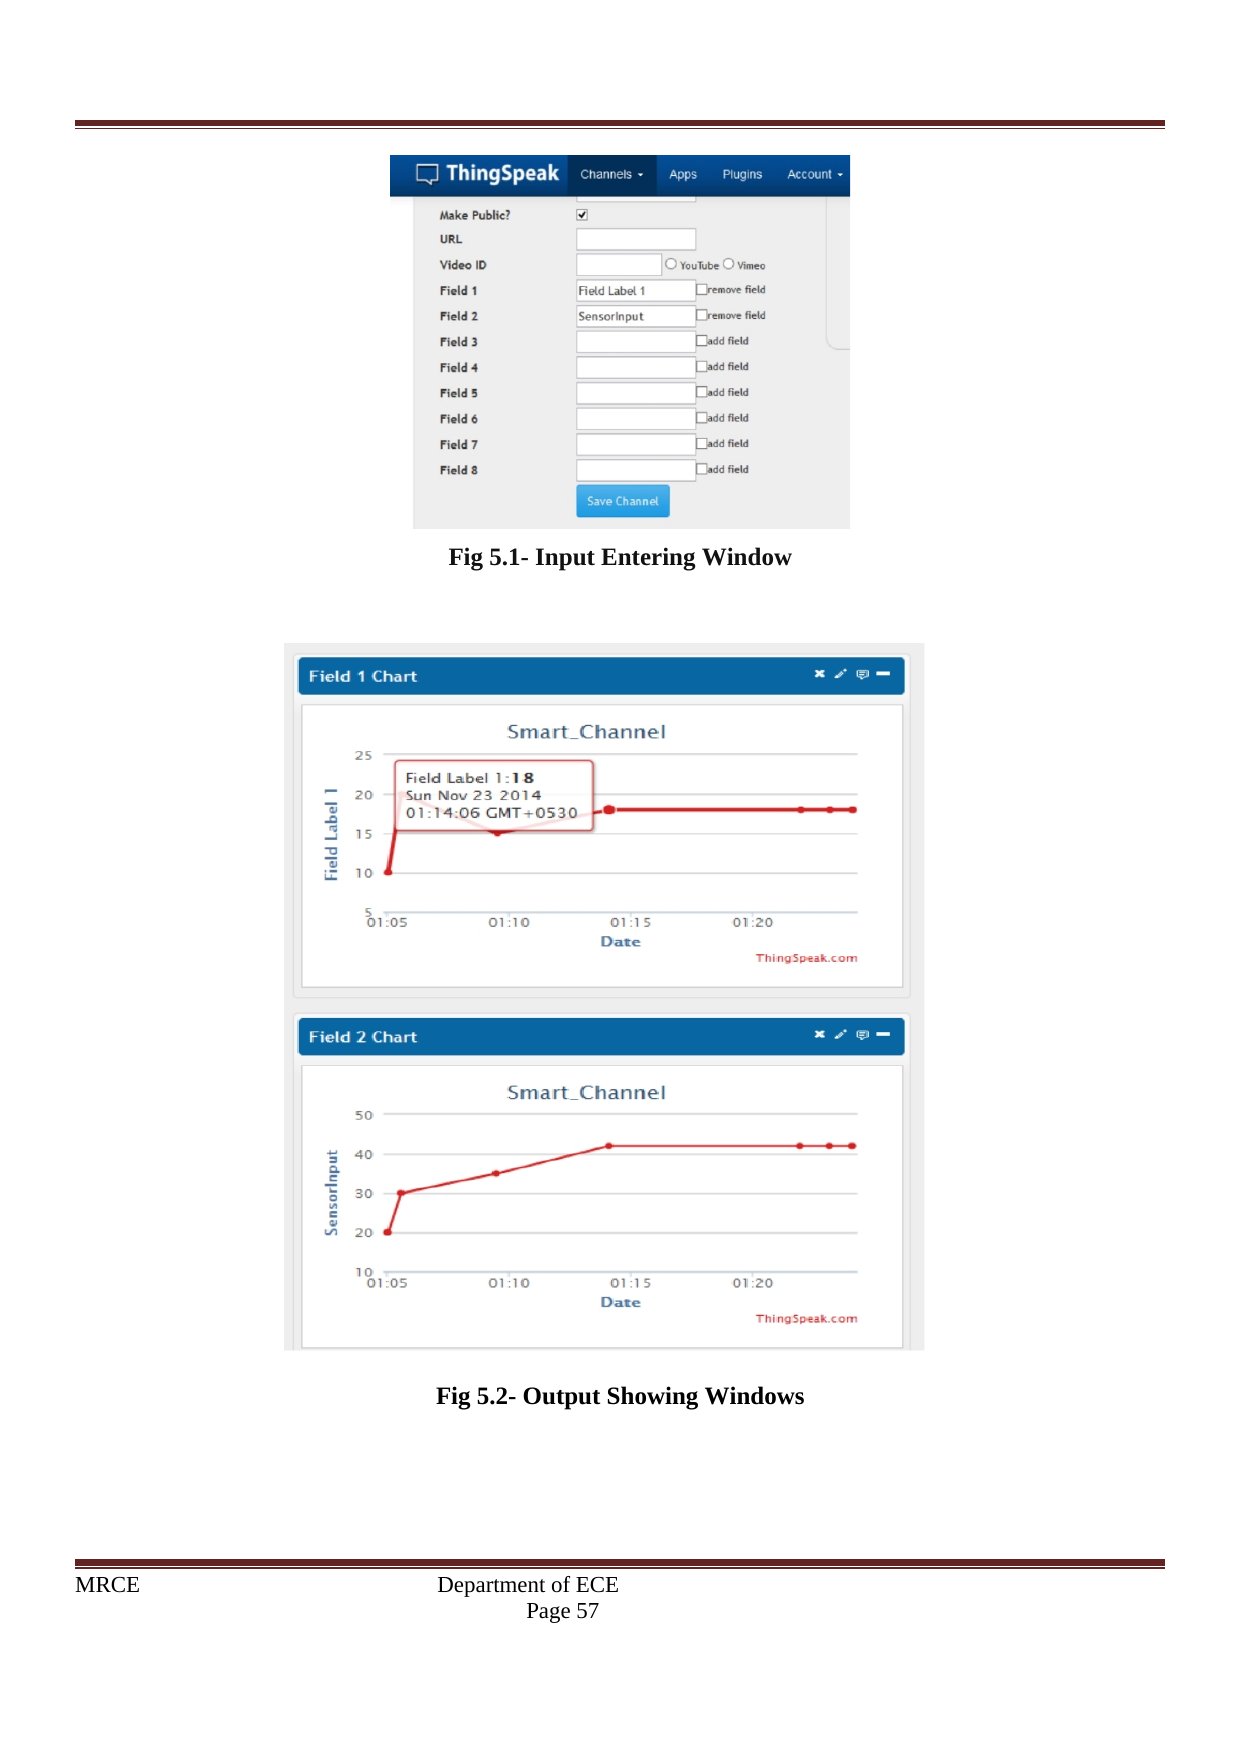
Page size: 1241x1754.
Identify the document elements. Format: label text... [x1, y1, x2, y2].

text Fig 5.2- Output Showing Windows [75, 1381, 1165, 1410]
picture [284, 643, 1107, 1351]
picture [390, 155, 851, 529]
text Fig 5.1- Input Entering Window [75, 542, 1165, 571]
